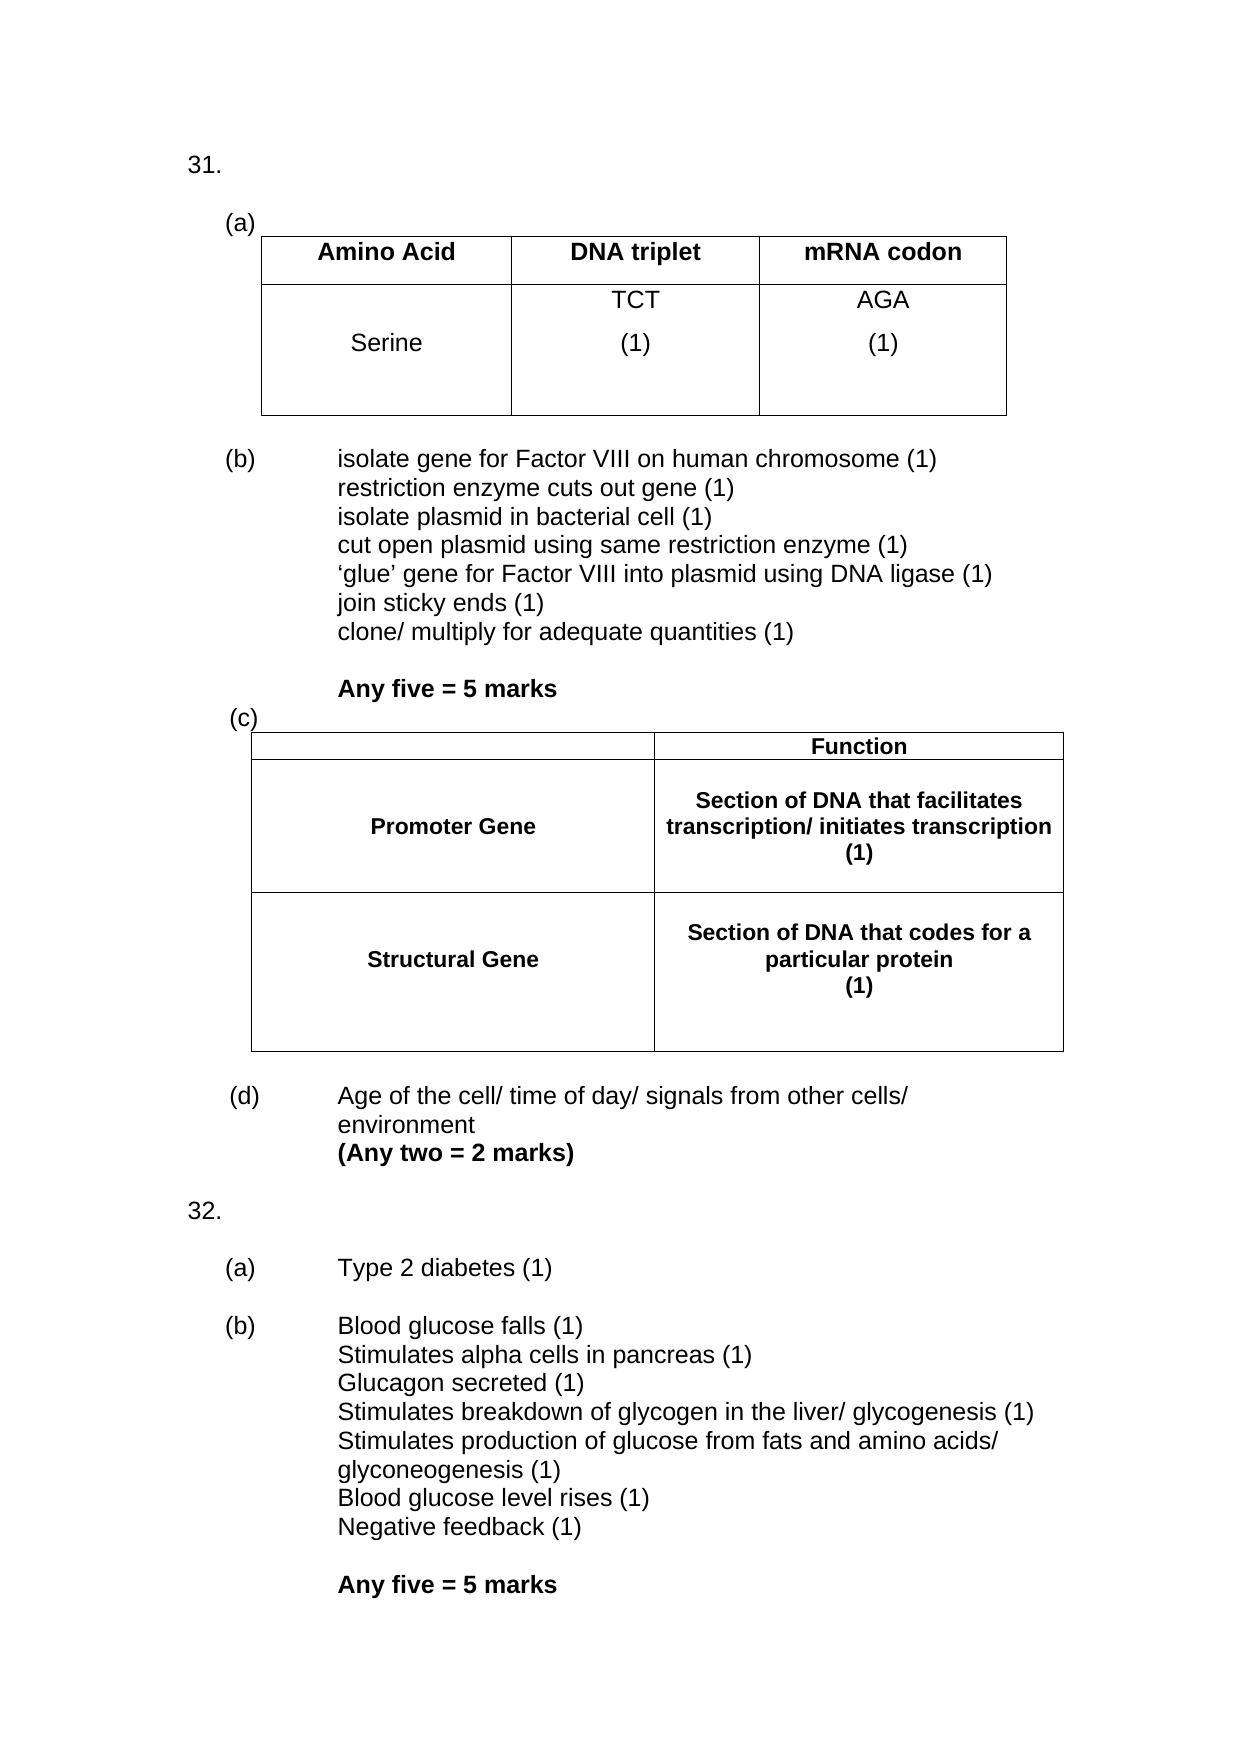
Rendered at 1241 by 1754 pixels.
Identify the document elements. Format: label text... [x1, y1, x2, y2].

table_cell Serine [262, 285, 511, 414]
table_header [252, 733, 654, 759]
table_cell TCT (1) [512, 285, 759, 414]
table_cell Section of DNA that codes for a particular protein (1) [655, 893, 1063, 1051]
list Stimulates alpha cells in pancreas (1) [337, 1340, 1053, 1368]
text (d) Age of the cell/ time of day/ signals from other cells/ environment [229, 1081, 1053, 1138]
text 31. [187, 150, 1053, 179]
text (c) [187, 703, 1053, 732]
table_cell AGA (1) [760, 285, 1006, 414]
table_header mRNA codon [760, 237, 1006, 284]
text (a) [225, 207, 1053, 236]
list Blood glucose level rises (1) [337, 1483, 1053, 1512]
list Blood glucose falls (1) [225, 1311, 1053, 1340]
table_header Amino Acid [262, 237, 511, 284]
text (Any two = 2 marks) [187, 1138, 1053, 1167]
table_cell Structural Gene [252, 893, 654, 1051]
list Any five = 5 marks [337, 1570, 1053, 1598]
table_cell Promoter Gene [252, 760, 654, 892]
list Glucagon secreted (1) [337, 1368, 1053, 1397]
table_header DNA triplet [512, 237, 759, 284]
list Type 2 diabetes (1) [225, 1253, 1053, 1282]
text 32. [187, 1196, 1053, 1225]
text ‘glue’ gene for Factor VIII into plasmid using DNA ligase (1) [225, 559, 1053, 588]
text isolate plasmid in bacterial cell (1) [225, 502, 1053, 531]
list Stimulates production of glucose from fats and amino acids/ glyconeogenesis (1) [337, 1426, 1053, 1483]
list Stimulates breakdown of glycogen in the liver/ glycogenesis (1) [337, 1397, 1053, 1426]
list Negative feedback (1) [337, 1512, 1053, 1541]
text cut open plasmid using same restriction enzyme (1) [225, 531, 1053, 559]
text (b) isolate gene for Factor VIII on human chromosome (1) [225, 444, 1053, 473]
text join sticky ends (1) [225, 588, 1053, 617]
table_cell Section of DNA that facilitates transcription/ initiates transcription (1) [655, 760, 1063, 892]
text restriction enzyme cuts out gene (1) [225, 473, 1053, 502]
text clone/ multiply for adequate quantities (1) [225, 617, 1053, 646]
text Any five = 5 marks [187, 674, 1053, 703]
table_header Function [655, 733, 1063, 759]
